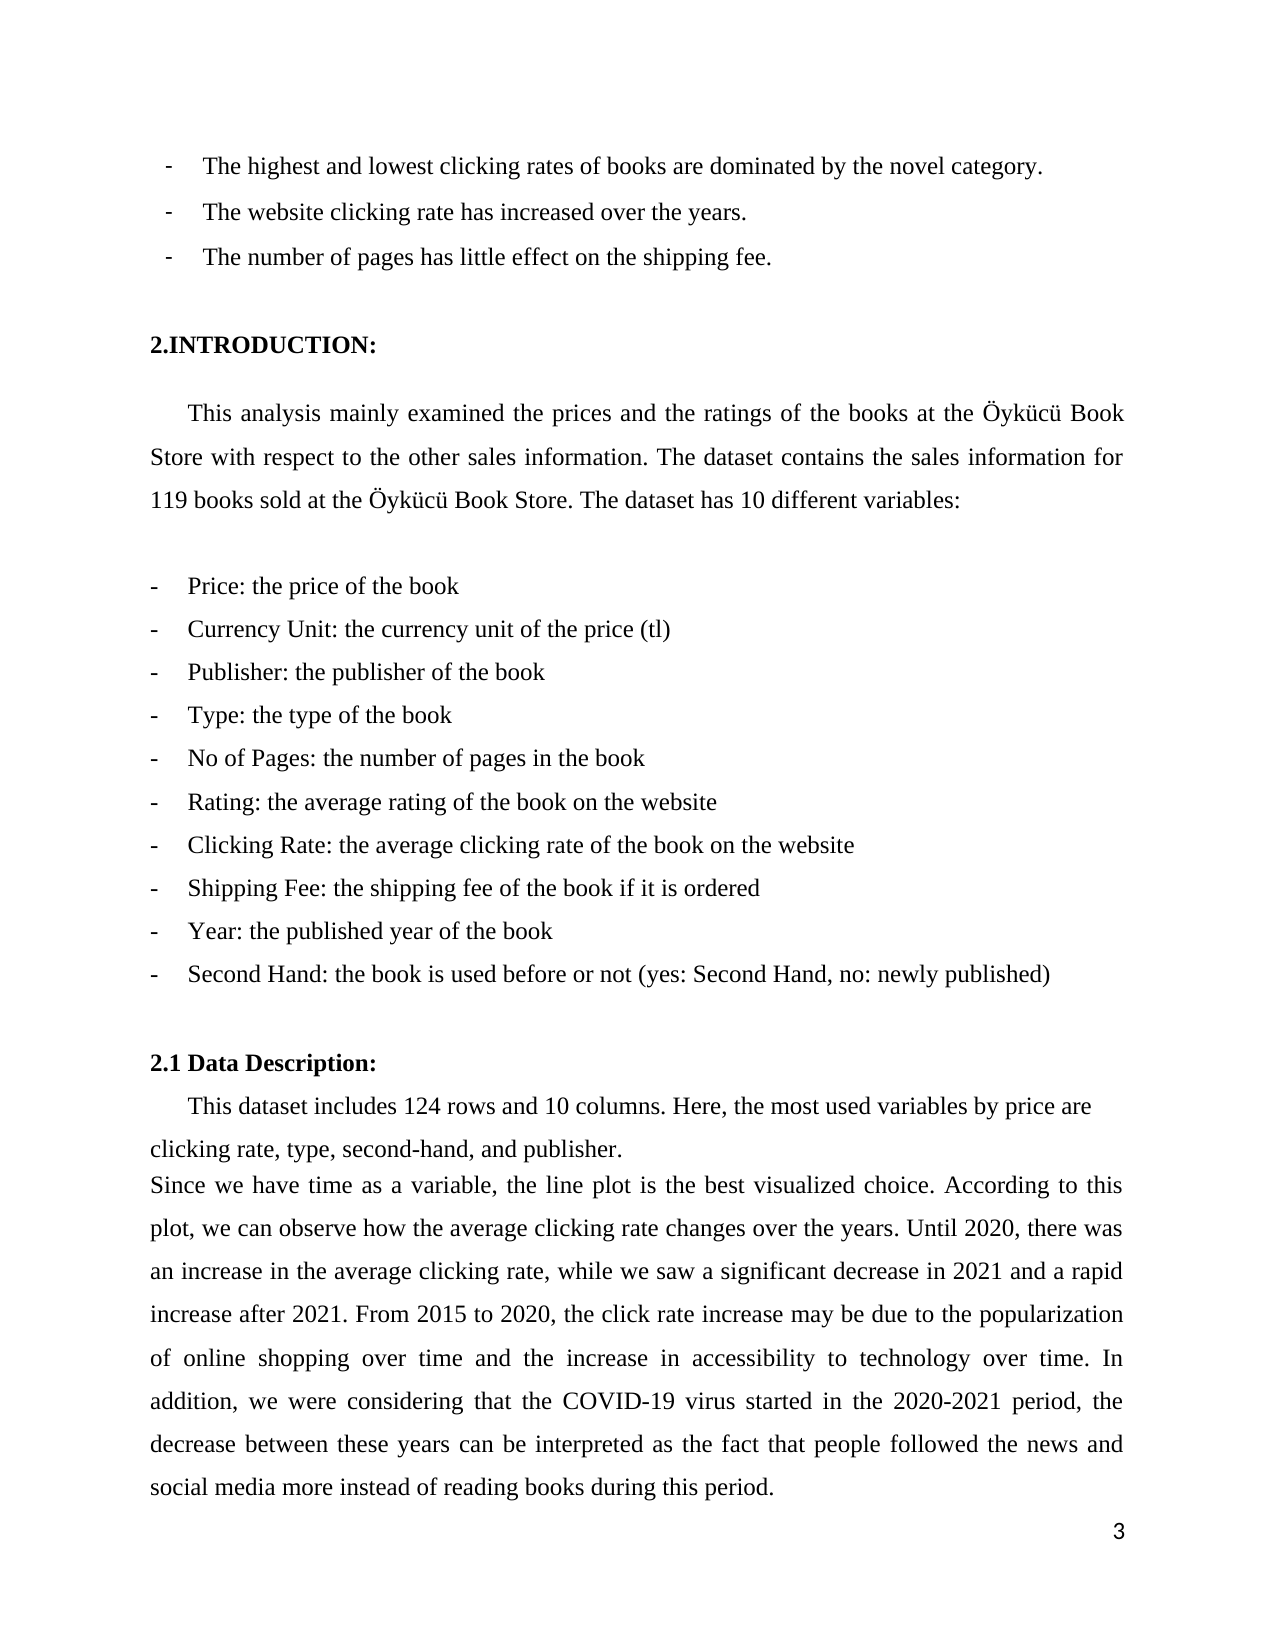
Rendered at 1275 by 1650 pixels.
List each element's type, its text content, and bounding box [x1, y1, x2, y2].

text This dataset includes 124 rows and 10 columns. Here, the most used variables by price are clicking rate, type, second-hand, and publisher. [150, 1091, 1125, 1163]
text 2.1 Data Description: [150, 1048, 1125, 1077]
list Price: the price of the book [150, 571, 1125, 600]
list Year: the published year of the book [150, 916, 1125, 945]
list No of Pages: the number of pages in the book [150, 743, 1125, 772]
list Shipping Fee: the shipping fee of the book if it is ordered [150, 873, 1125, 902]
list Rating: the average rating of the book on the website [150, 787, 1125, 815]
list Clicking Rate: the average clicking rate of the book on the website [150, 830, 1125, 858]
list The number of pages has little effect on the shipping fee. [165, 241, 1125, 272]
text This analysis mainly examined the prices and the ratings of the books at the Öykücü Book Store with respect to the other sales information. The dataset contains the sales information for 119 books sold at the Öykücü Book Store. The dataset has 10 different variables: [150, 398, 1125, 513]
list Type: the type of the book [150, 700, 1125, 729]
list The website clicking rate has increased over the years. [165, 196, 1125, 226]
list Currency Unit: the currency unit of the price (tl) [150, 614, 1125, 643]
text 2.INTRODUCTION: [150, 330, 1125, 359]
list Second Hand: the book is used before or not (yes: Second Hand, no: newly published) [150, 959, 1125, 988]
list Publisher: the publisher of the book [150, 657, 1125, 686]
list The highest and lowest clicking rates of books are dominated by the novel category. [165, 150, 1125, 181]
